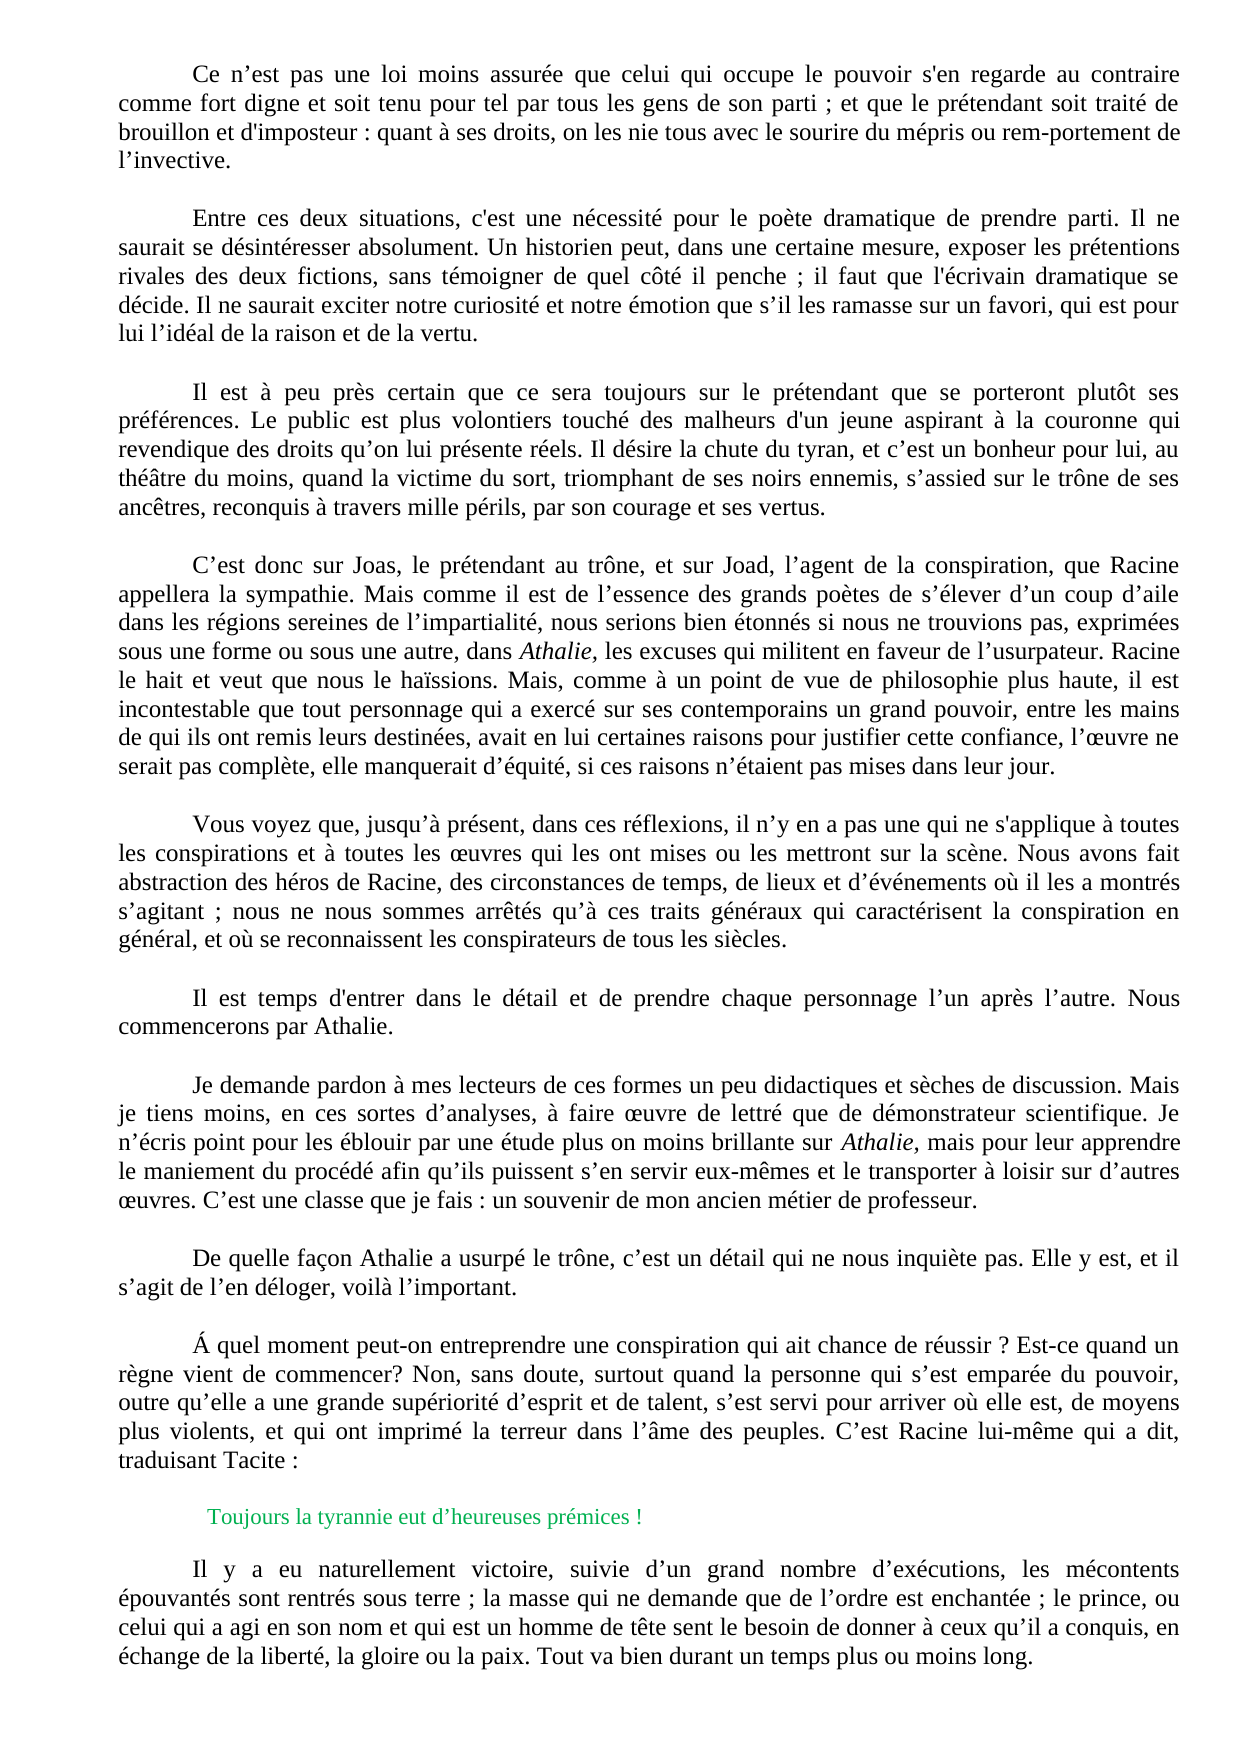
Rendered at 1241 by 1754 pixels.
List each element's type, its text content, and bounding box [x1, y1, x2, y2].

text Entre ces deux situations, c'est une nécessité pour le poète dramatique de prendre parti. Il ne saurait se désintéresser absolument. Un historien peut, dans une certaine mesure, exposer les prétentions rivales des deux fictions, sans témoigner de quel côté il penche ; il faut que l'écrivain dramatique se décide. Il ne saurait exciter notre curiosité et notre émotion que s’il les ramasse sur un favori, qui est pour lui l’idéal de la raison et de la vertu. [118, 203, 1181, 347]
text C’est donc sur Joas, le prétendant au trône, et sur Joad, l’agent de la conspiration, que Racine appellera la sympathie. Mais comme il est de l’essence des grands poètes de s’élever d’un coup d’aile dans les régions sereines de l’impartialité, nous serions bien étonnés si nous ne trouvions pas, exprimées sous une forme ou sous une autre, dans Athalie, les excuses qui militent en faveur de l’usurpateur. Racine le hait et veut que nous le haïssions. Mais, comme à un point de vue de philosophie plus haute, il est incontestable que tout personnage qui a exercé sur ses contemporains un grand pouvoir, entre les mains de qui ils ont remis leurs destinées, avait en lui certaines raisons pour justifier cette confiance, l’œuvre ne serait pas complète, elle manquerait d’équité, si ces raisons n’étaient pas mises dans leur jour. [118, 550, 1181, 780]
text Ce n’est pas une loi moins assurée que celui qui occupe le pouvoir s'en regarde au contraire comme fort digne et soit tenu pour tel par tous les gens de son parti ; et que le prétendant soit traité de brouillon et d'imposteur : quant à ses droits, on les nie tous avec le sourire du mépris ou rem-portement de l’invective. [118, 59, 1181, 174]
text Toujours la tyrannie eut d’heureuses prémices ! [207, 1503, 1181, 1529]
text Il y a eu naturellement victoire, suivie d’un grand nombre d’exécutions, les mécontents épouvantés sont rentrés sous terre ; la masse qui ne demande que de l’ordre est enchantée ; le prince, ou celui qui a agi en son nom et qui est un homme de tête sent le besoin de donner à ceux qu’il a conquis, en échange de la liberté, la gloire ou la paix. Tout va bien durant un temps plus ou moins long. [118, 1554, 1181, 1669]
text Je demande pardon à mes lecteurs de ces formes un peu didactiques et sèches de discussion. Mais je tiens moins, en ces sortes d’analyses, à faire œuvre de lettré que de démonstrateur scientifique. Je n’écris point pour les éblouir par une étude plus on moins brillante sur Athalie, mais pour leur apprendre le maniement du procédé afin qu’ils puissent s’en servir eux-mêmes et le transporter à loisir sur d’autres œuvres. C’est une classe que je fais : un souvenir de mon ancien métier de professeur. [118, 1070, 1181, 1213]
text Il est temps d'entrer dans le détail et de prendre chaque personnage l’un après l’autre. Nous commencerons par Athalie. [118, 983, 1181, 1040]
text De quelle façon Athalie a usurpé le trône, c’est un détail qui ne nous inquiète pas. Elle y est, et il s’agit de l’en déloger, voilà l’important. [118, 1243, 1181, 1300]
text Il est à peu près certain que ce sera toujours sur le prétendant que se porteront plutôt ses préférences. Le public est plus volontiers touché des malheurs d'un jeune aspirant à la couronne qui revendique des droits qu’on lui présente réels. Il désire la chute du tyran, et c’est un bonheur pour lui, au théâtre du moins, quand la victime du sort, triomphant de ses noirs ennemis, s’assied sur le trône de ses ancêtres, reconquis à travers mille périls, par son courage et ses vertus. [118, 377, 1181, 521]
text Á quel moment peut-on entreprendre une conspiration qui ait chance de réussir ? Est-ce quand un règne vient de commencer? Non, sans doute, surtout quand la personne qui s’est emparée du pouvoir, outre qu’elle a une grande supériorité d’esprit et de talent, s’est servi pour arriver où elle est, de moyens plus violents, et qui ont imprimé la terreur dans l’âme des peuples. C’est Racine lui-même qui a dit, traduisant Tacite : [118, 1330, 1181, 1474]
text Vous voyez que, jusqu’à présent, dans ces réflexions, il n’y en a pas une qui ne s'applique à toutes les conspirations et à toutes les œuvres qui les ont mises ou les mettront sur la scène. Nous avons fait abstraction des héros de Racine, des circonstances de temps, de lieux et d’événements où il les a montrés s’agitant ; nous ne nous sommes arrêtés qu’à ces traits généraux qui caractérisent la conspiration en général, et où se reconnaissent les conspirateurs de tous les siècles. [118, 809, 1181, 953]
